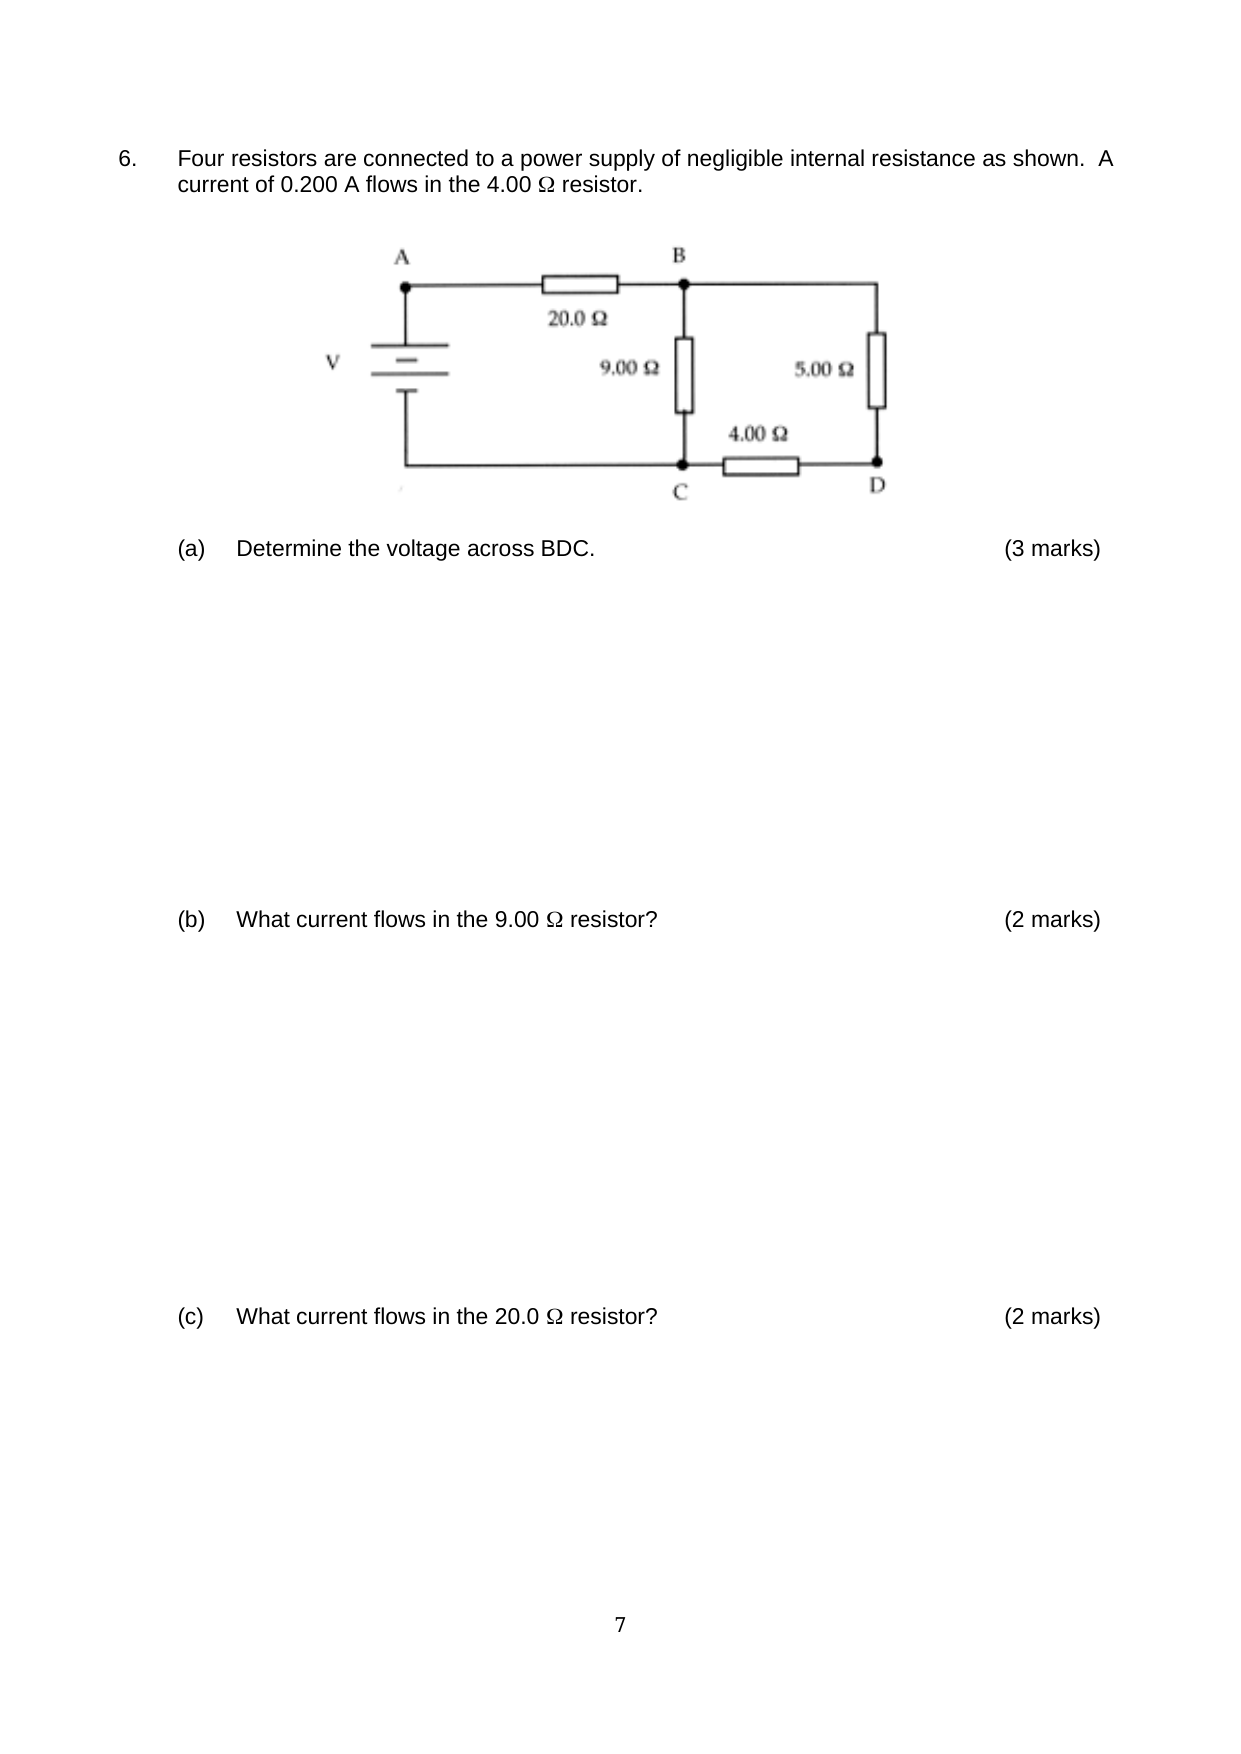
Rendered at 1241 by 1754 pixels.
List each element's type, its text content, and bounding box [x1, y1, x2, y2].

text 6. Four resistors are connected to a power supply of negligible internal resistance as shown. A current of 0.200 A flows in the 4.00  resistor. [118, 144, 1122, 197]
text (a) Determine the voltage across BDC. (3 marks) [118, 534, 1122, 561]
text (c) What current flows in the 20.0  resistor? (2 marks) [118, 1303, 1122, 1329]
text (b) What current flows in the 9.00  resistor? (2 marks) [118, 906, 1122, 932]
